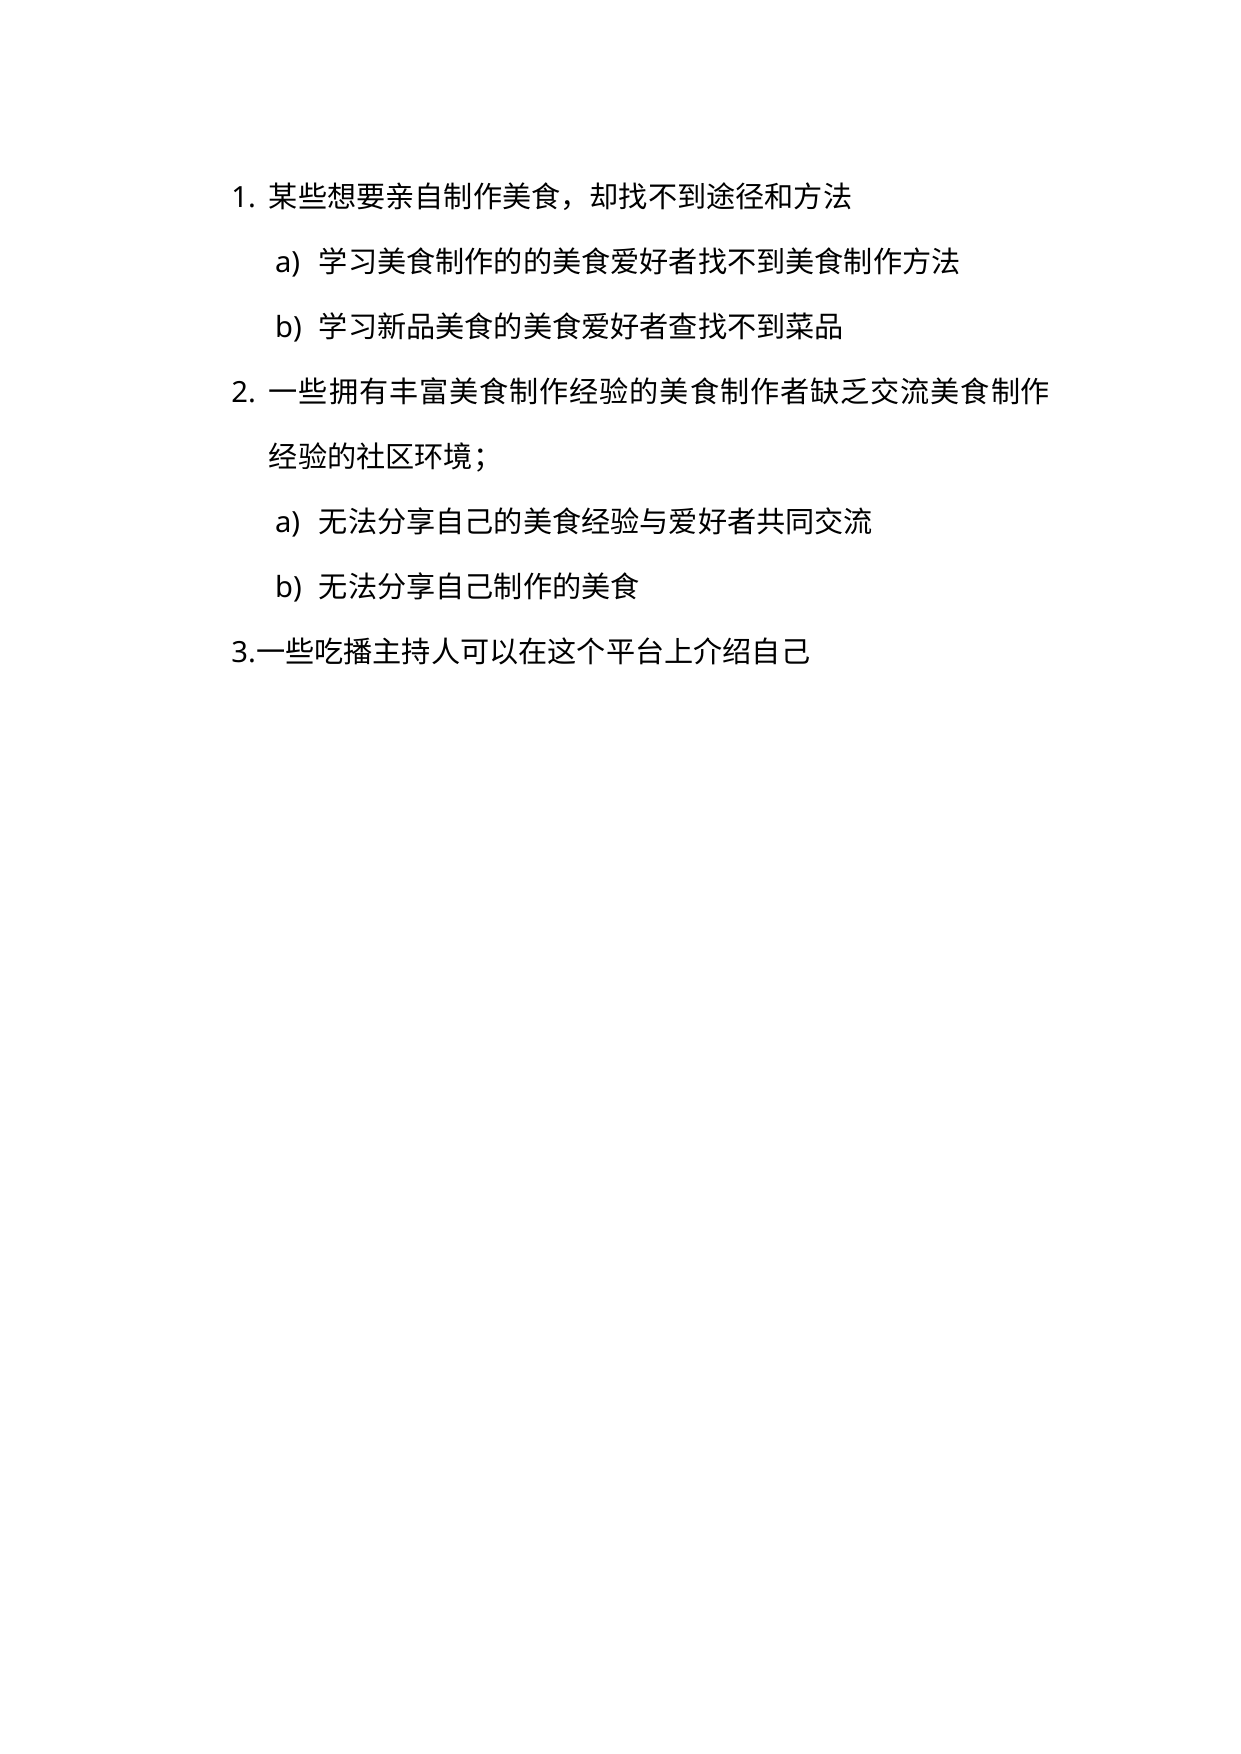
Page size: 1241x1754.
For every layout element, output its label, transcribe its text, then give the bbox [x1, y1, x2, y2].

list 学习新品美食的美食爱好者查找不到菜品 [275, 292, 1053, 357]
list 一些拥有丰富美食制作经验的美食制作者缺乏交流美食制作经验的社区环境； [231, 357, 1053, 487]
list 学习美食制作的的美食爱好者找不到美食制作方法 [275, 227, 1053, 292]
list 无法分享自己制作的美食 [275, 552, 1053, 617]
list 某些想要亲自制作美食，却找不到途径和方法 [231, 162, 1053, 227]
text 3.一些吃播主持人可以在这个平台上介绍自己 [231, 617, 1053, 682]
list 无法分享自己的美食经验与爱好者共同交流 [275, 487, 1053, 552]
